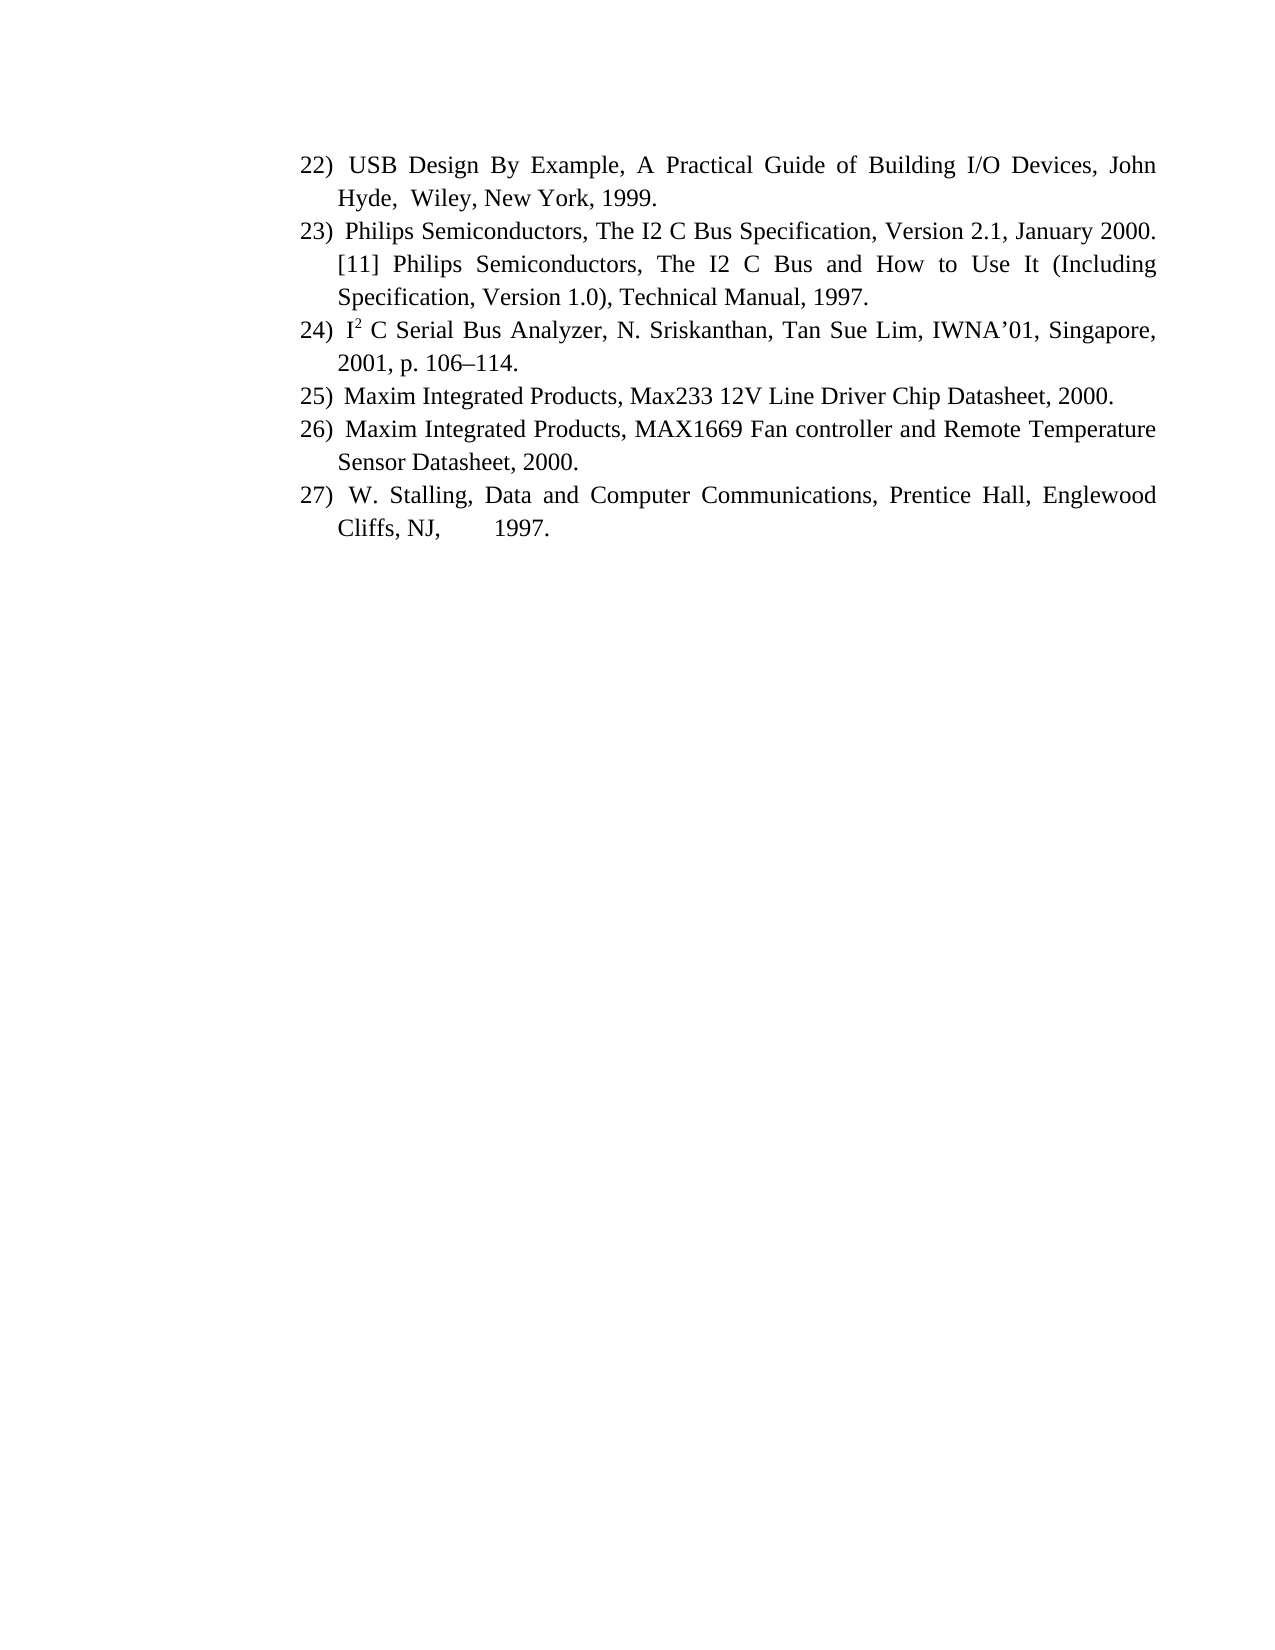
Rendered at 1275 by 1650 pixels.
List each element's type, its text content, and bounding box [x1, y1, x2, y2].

list Maxim Integrated Products, MAX1669 Fan controller and Remote Temperature Sensor Datasheet, 2000. [300, 414, 1157, 476]
list Maxim Integrated Products, Max233 12V Line Driver Chip Datasheet, 2000. [300, 381, 1157, 410]
list Philips Semiconductors, The I2 C Bus Specification, Version 2.1, January 2000. [11] Philips Semiconductors, The I2 C Bus and How to Use It (Including Specification, Version 1.0), Technical Manual, 1997. [300, 216, 1157, 311]
list W. Stalling, Data and Computer Communications, Prentice Hall, Englewood Cliffs, NJ, 1997. [300, 480, 1157, 542]
list USB Design By Example, A Practical Guide of Building I/O Devices, John Hyde, Wiley, New York, 1999. [300, 150, 1157, 212]
list I2 C Serial Bus Analyzer, N. Sriskanthan, Tan Sue Lim, IWNA’01, Singapore, 2001, p. 106–114. [300, 315, 1157, 377]
